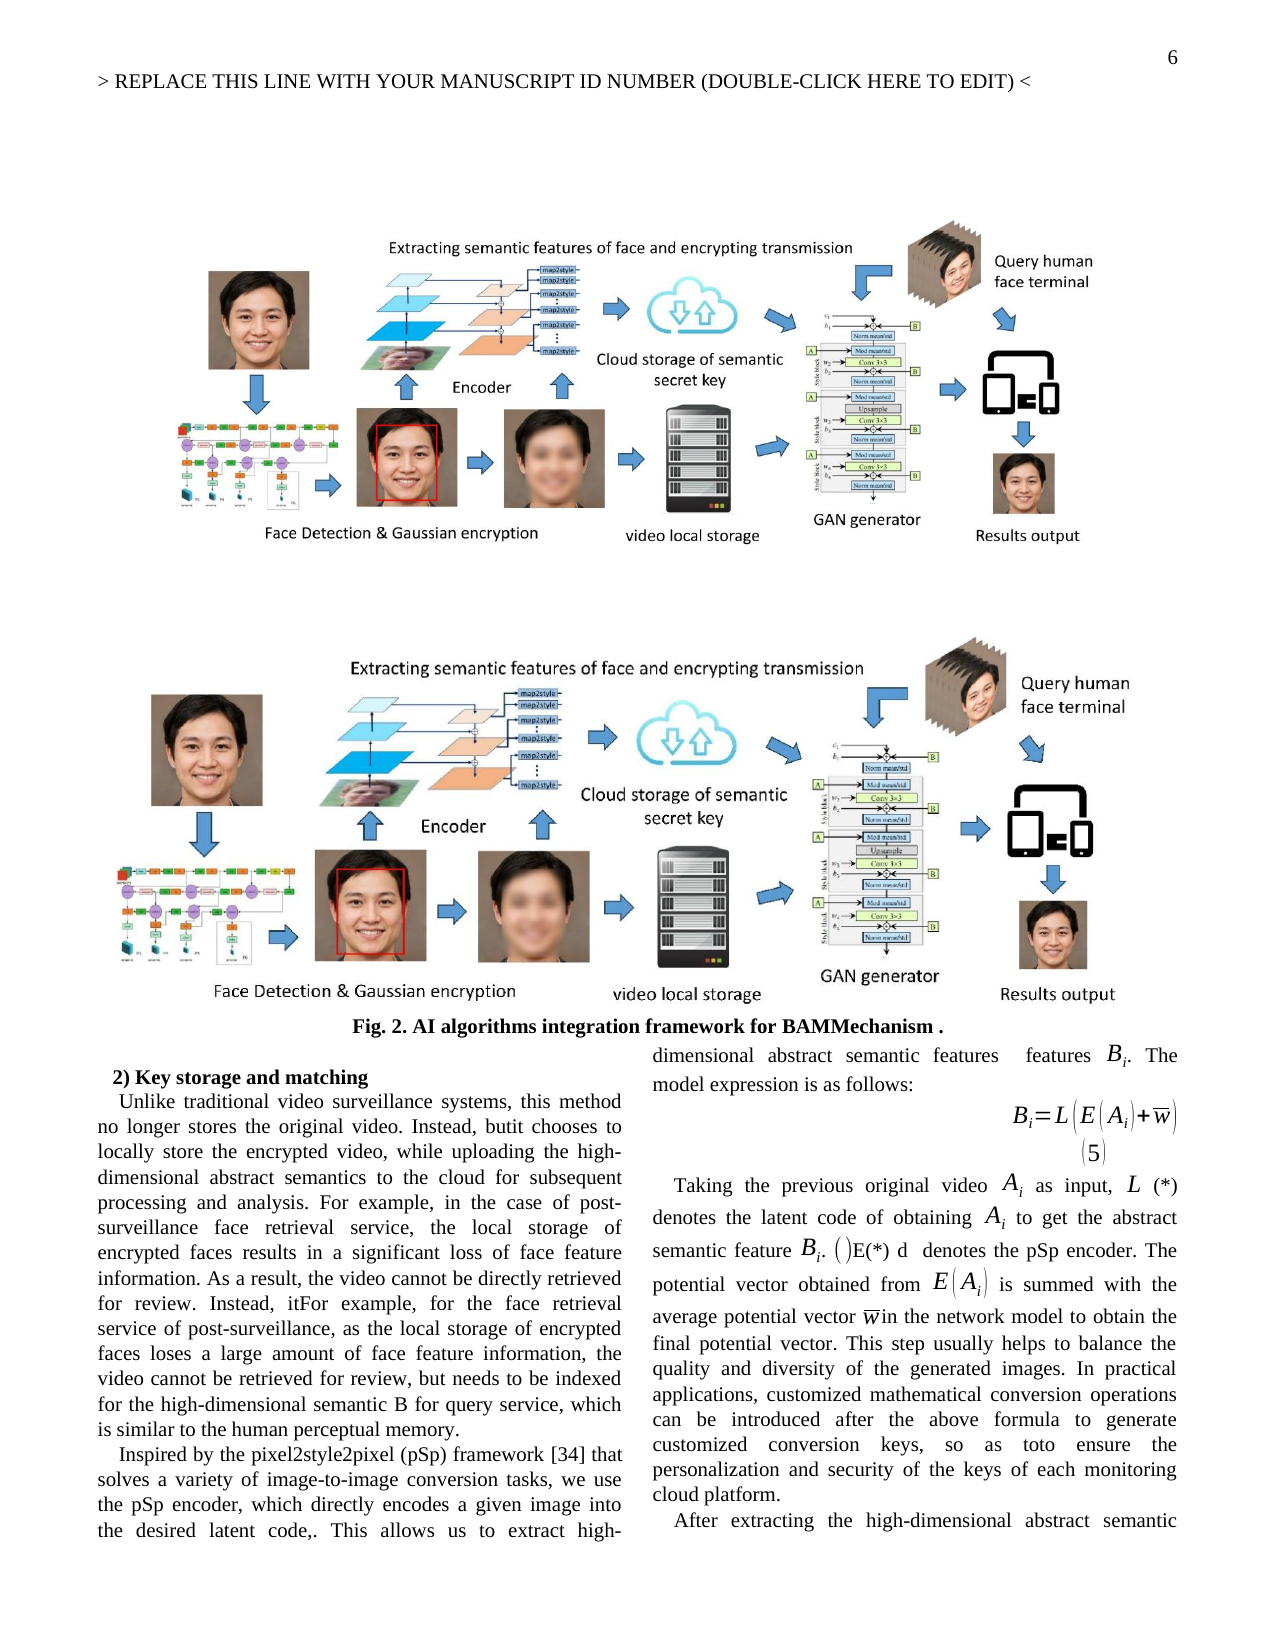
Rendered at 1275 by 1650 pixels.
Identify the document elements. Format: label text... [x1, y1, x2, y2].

text Taking the previous original video as input, (*) denotes the latent code of obtaining to get the abstract semantic feature . enotes the pSp encoder.The potential vector obtained from is summed with the average potential vector in the network model to obtain the final potential vector. This step usually helps to balance the quality and diversity of the generated images. In practical applications, customized mathematical conversion operations can be introduced after the above formula to generate customized conversion keys, ensure the personalization and security of the keys of each monitoring cloud platform. [652, 1169, 1177, 1506]
picture [115, 117, 1161, 1014]
text 2) Key storage and matching [97, 1065, 622, 1089]
text Inspired by the pixel2style2pixel (pSp) framework [34] that solves a variety of image-to-image conversion tasks, we use the pSp encoder, which directly encodes a given image to the desired latent code to extract high-dimensional abstract semantic . The model expression is as follows: [652, 1040, 1177, 1096]
text Unlike traditional video surveillance systems, this method no longer stores the original video, chooses to locally store the encrypted video while uploading the high-dimensional abstract semantics to the cloud for subsequent processing and analysis. needs to be indexed for the high-dimensional semantic B for query service, which is similar to the human perceptual memory. [97, 1089, 622, 1441]
text Inspired by the pixel2style2pixel (pSp) framework [34] that solves a variety of image-to-image conversion tasks, we use the pSp encoder, which directly encodes a given image to the desired latent code to extract high-dimensional abstract semantic . The model expression is as follows: [97, 1442, 622, 1542]
